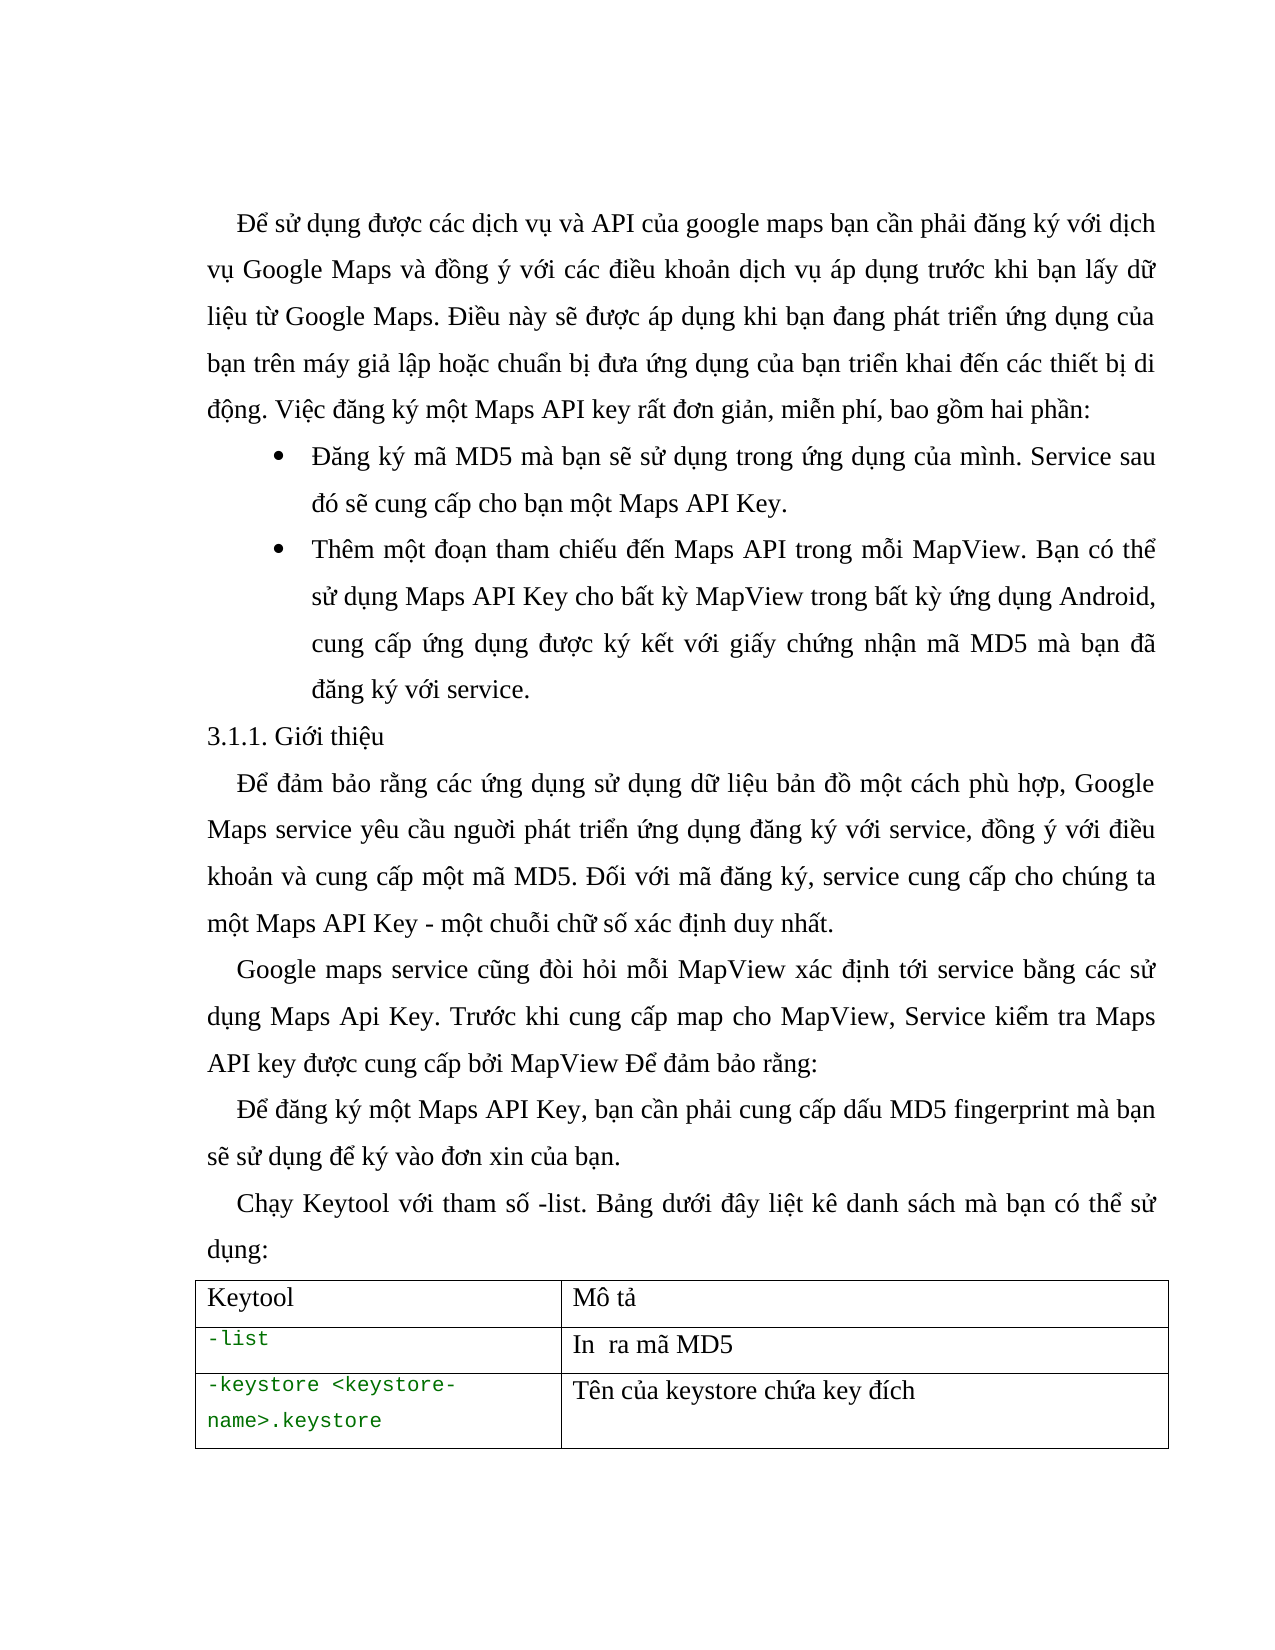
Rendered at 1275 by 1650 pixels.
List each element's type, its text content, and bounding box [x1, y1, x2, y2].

text 3.1.1. Giới thiệu [207, 720, 1157, 751]
text Để đảm bảo rằng các ứng dụng sử dụng dữ liệu bản đồ một cách phù hợp, Google Maps service yêu cầu nguời phát triển ứng dụng đăng ký với service, đồng ý với điều khoản và cung cấp một mã MD5. Đối với mã đăng ký, service cung cấp cho chúng ta một Maps API Key - một chuỗi chữ số xác định duy nhất. [207, 767, 1157, 938]
text Để đăng ký một Maps API Key, bạn cần phải cung cấp dấu MD5 fingerprint mà bạn sẽ sử dụng để ký vào đơn xin của bạn. [207, 1094, 1157, 1171]
table_cell -keystore <keystore-name>.keystore [196, 1374, 561, 1448]
table_cell In ra mã MD5 [562, 1328, 1168, 1373]
table_cell Tên của keystore chứa key đích [562, 1374, 1168, 1448]
text Google maps service cũng đòi hỏi mỗi MapView xác định tới service bằng các sử dụng Maps Api Key. Trước khi cung cấp map cho MapView, Service kiểm tra Maps API key được cung cấp bởi MapView Để đảm bảo rằng: [207, 954, 1157, 1078]
table_header Keytool [196, 1281, 561, 1327]
table_cell -list [196, 1328, 561, 1373]
list Thêm một đoạn tham chiếu đến Maps API trong mỗi MapView. Bạn có thể sử dụng Maps API Key cho bất kỳ MapView trong bất kỳ ứng dụng Android, cung cấp ứng dụng được ký kết với giấy chứng nhận mã MD5 mà bạn đã đăng ký với service. [274, 533, 1157, 705]
list Đăng ký mã MD5 mà bạn sẽ sử dụng trong ứng dụng của mình. Service sau đó sẽ cung cấp cho bạn một Maps API Key. [274, 440, 1157, 518]
text Chạy Keytool với tham số -list. Bảng dưới đây liệt kê danh sách mà bạn có thể sử dụng: [207, 1187, 1157, 1265]
table_header Mô tả [562, 1281, 1168, 1327]
text Để sử dụng được các dịch vụ và API của google maps bạn cần phải đăng ký với dịch vụ Google Maps và đồng ý với các điều khoản dịch vụ áp dụng trước khi bạn lấy dữ liệu từ Google Maps. Điều này sẽ được áp dụng khi bạn đang phát triển ứng dụng của bạn trên máy giả lập hoặc chuẩn bị đưa ứng dụng của bạn triển khai đến các thiết bị di động. Việc đăng ký một Maps API key rất đơn giản, miễn phí, bao gồm hai phần: [207, 207, 1157, 424]
